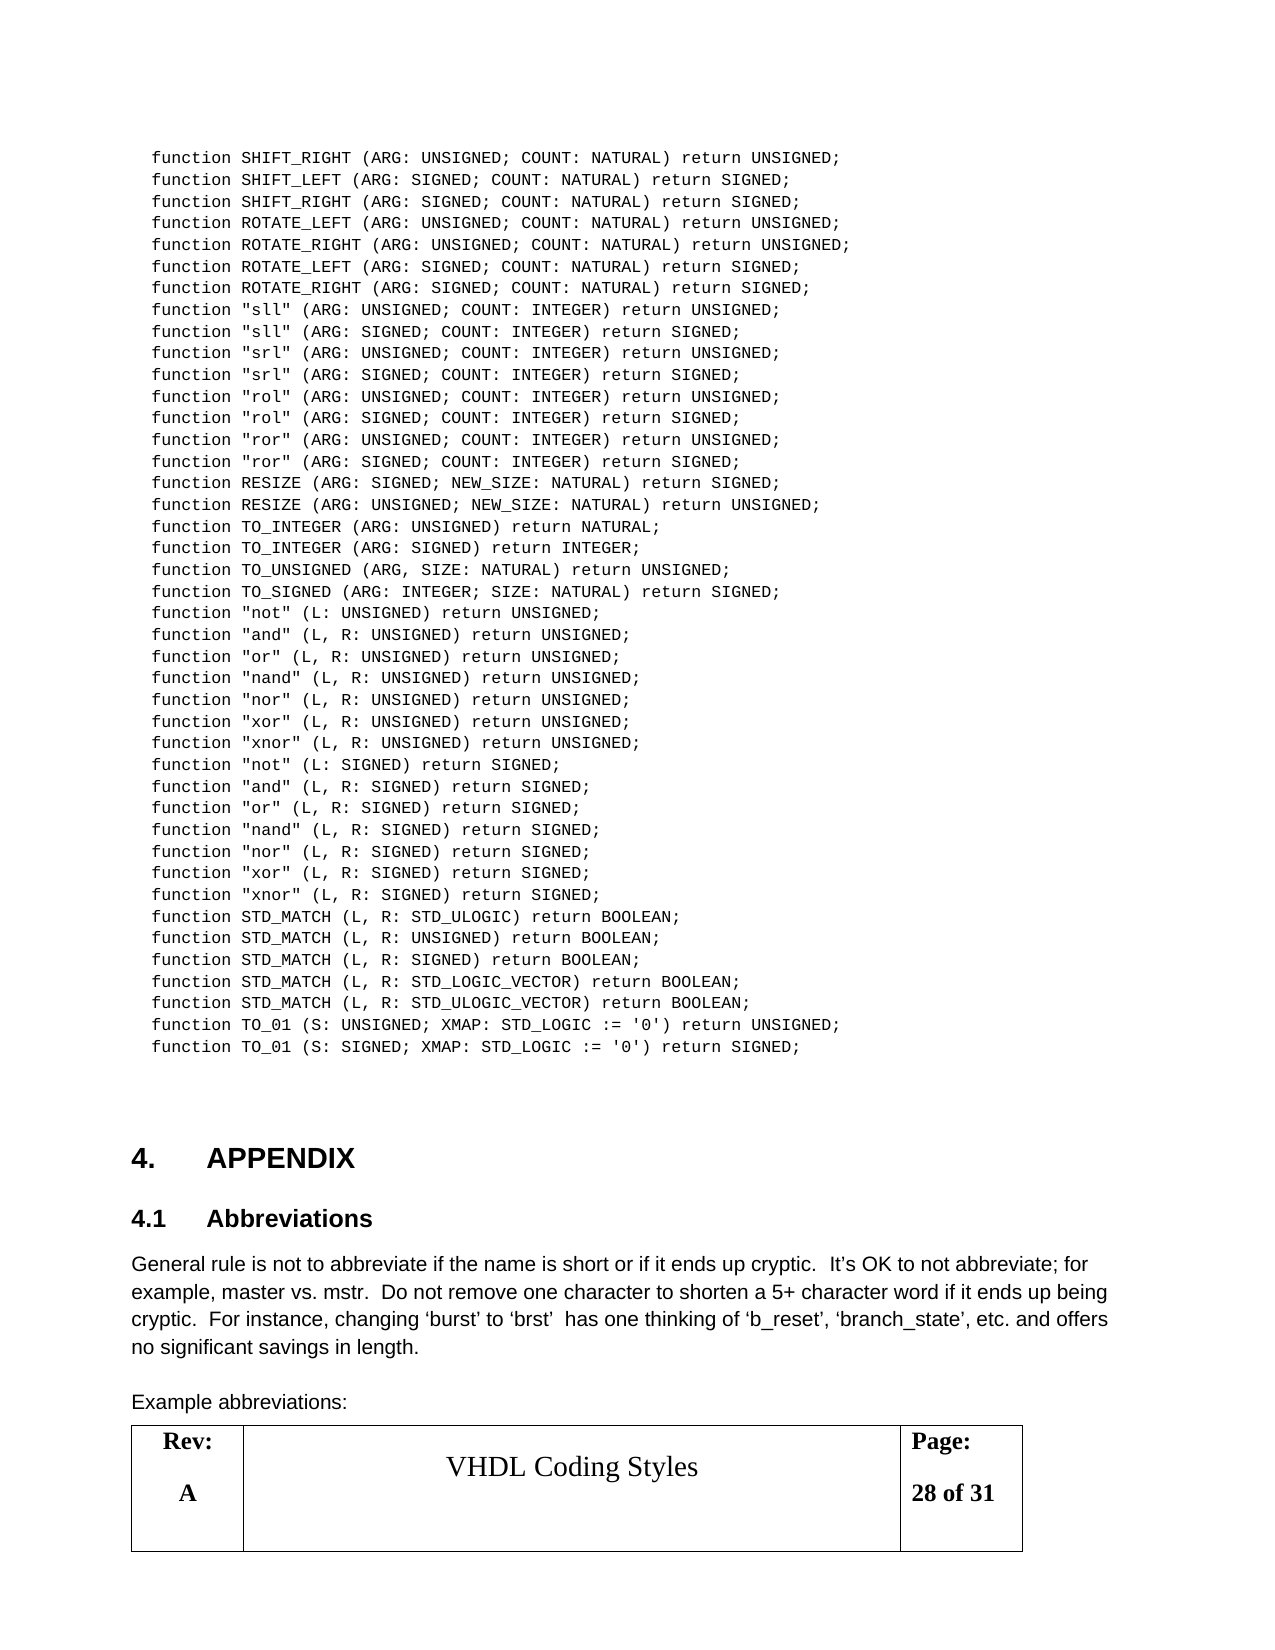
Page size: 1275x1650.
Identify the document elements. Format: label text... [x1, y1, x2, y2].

text function TO_INTEGER (ARG: SIGNED) return INTEGER; [131, 540, 1125, 559]
text function "and" (L, R: UNSIGNED) return UNSIGNED; [131, 627, 1125, 646]
text function SHIFT_LEFT (ARG: SIGNED; COUNT: NATURAL) return SIGNED; [131, 172, 1125, 191]
text function SHIFT_RIGHT (ARG: UNSIGNED; COUNT: NATURAL) return UNSIGNED; [131, 150, 1125, 169]
text function TO_01 (S: UNSIGNED; XMAP: STD_LOGIC := '0') return UNSIGNED; [131, 1017, 1125, 1036]
text function STD_MATCH (L, R: SIGNED) return BOOLEAN; [131, 952, 1125, 971]
subtitle Abbreviations [131, 1204, 1125, 1233]
text function "xor" (L, R: SIGNED) return SIGNED; [131, 865, 1125, 884]
text function STD_MATCH (L, R: STD_ULOGIC_VECTOR) return BOOLEAN; [131, 995, 1125, 1014]
text function ROTATE_RIGHT (ARG: SIGNED; COUNT: NATURAL) return SIGNED; [131, 280, 1125, 299]
text function "ror" (ARG: SIGNED; COUNT: INTEGER) return SIGNED; [131, 453, 1125, 472]
text function "nor" (L, R: SIGNED) return SIGNED; [131, 843, 1125, 862]
text function "sll" (ARG: SIGNED; COUNT: INTEGER) return SIGNED; [131, 323, 1125, 342]
text function "rol" (ARG: UNSIGNED; COUNT: INTEGER) return UNSIGNED; [131, 388, 1125, 407]
text function STD_MATCH (L, R: STD_LOGIC_VECTOR) return BOOLEAN; [131, 973, 1125, 992]
text function "xnor" (L, R: UNSIGNED) return UNSIGNED; [131, 735, 1125, 754]
text function "ror" (ARG: UNSIGNED; COUNT: INTEGER) return UNSIGNED; [131, 432, 1125, 451]
text function "xnor" (L, R: SIGNED) return SIGNED; [131, 887, 1125, 906]
text function ROTATE_LEFT (ARG: SIGNED; COUNT: NATURAL) return SIGNED; [131, 258, 1125, 277]
text function STD_MATCH (L, R: UNSIGNED) return BOOLEAN; [131, 930, 1125, 949]
text function "not" (L: SIGNED) return SIGNED; [131, 757, 1125, 776]
text function "nand" (L, R: UNSIGNED) return UNSIGNED; [131, 670, 1125, 689]
text function TO_INTEGER (ARG: UNSIGNED) return NATURAL; [131, 518, 1125, 537]
text General rule is not to abbreviate if the name is short or if it ends up cryptic. It’s OK to not abbreviate; for example, master vs. mstr. Do not remove one character to shorten a 5+ character word if it ends up being cryptic. For instance, changing ‘burst’ to ‘brst’ has one thinking of ‘b_reset’, ‘branch_state’, etc. and offers no significant savings in length. [131, 1252, 1125, 1358]
text function TO_UNSIGNED (ARG, SIZE: NATURAL) return UNSIGNED; [131, 562, 1125, 581]
text function "not" (L: UNSIGNED) return UNSIGNED; [131, 605, 1125, 624]
text function ROTATE_RIGHT (ARG: UNSIGNED; COUNT: NATURAL) return UNSIGNED; [131, 237, 1125, 256]
text function SHIFT_RIGHT (ARG: SIGNED; COUNT: NATURAL) return SIGNED; [131, 193, 1125, 212]
text function ROTATE_LEFT (ARG: UNSIGNED; COUNT: NATURAL) return UNSIGNED; [131, 215, 1125, 234]
text function "or" (L, R: UNSIGNED) return UNSIGNED; [131, 648, 1125, 667]
text function "sll" (ARG: UNSIGNED; COUNT: INTEGER) return UNSIGNED; [131, 302, 1125, 321]
text function TO_01 (S: SIGNED; XMAP: STD_LOGIC := '0') return SIGNED; [131, 1038, 1125, 1057]
text function TO_SIGNED (ARG: INTEGER; SIZE: NATURAL) return SIGNED; [131, 583, 1125, 602]
text function "rol" (ARG: SIGNED; COUNT: INTEGER) return SIGNED; [131, 410, 1125, 429]
text function "nor" (L, R: UNSIGNED) return UNSIGNED; [131, 692, 1125, 711]
subtitle Appendix [131, 1141, 1125, 1174]
text function "or" (L, R: SIGNED) return SIGNED; [131, 800, 1125, 819]
text function "srl" (ARG: SIGNED; COUNT: INTEGER) return SIGNED; [131, 367, 1125, 386]
text function "nand" (L, R: SIGNED) return SIGNED; [131, 822, 1125, 841]
text function "srl" (ARG: UNSIGNED; COUNT: INTEGER) return UNSIGNED; [131, 345, 1125, 364]
text function STD_MATCH (L, R: STD_ULOGIC) return BOOLEAN; [131, 908, 1125, 927]
text Example abbreviations: [131, 1389, 1125, 1413]
text function RESIZE (ARG: SIGNED; NEW_SIZE: NATURAL) return SIGNED; [131, 475, 1125, 494]
text function "and" (L, R: SIGNED) return SIGNED; [131, 778, 1125, 797]
text function "xor" (L, R: UNSIGNED) return UNSIGNED; [131, 713, 1125, 732]
text function RESIZE (ARG: UNSIGNED; NEW_SIZE: NATURAL) return UNSIGNED; [131, 497, 1125, 516]
